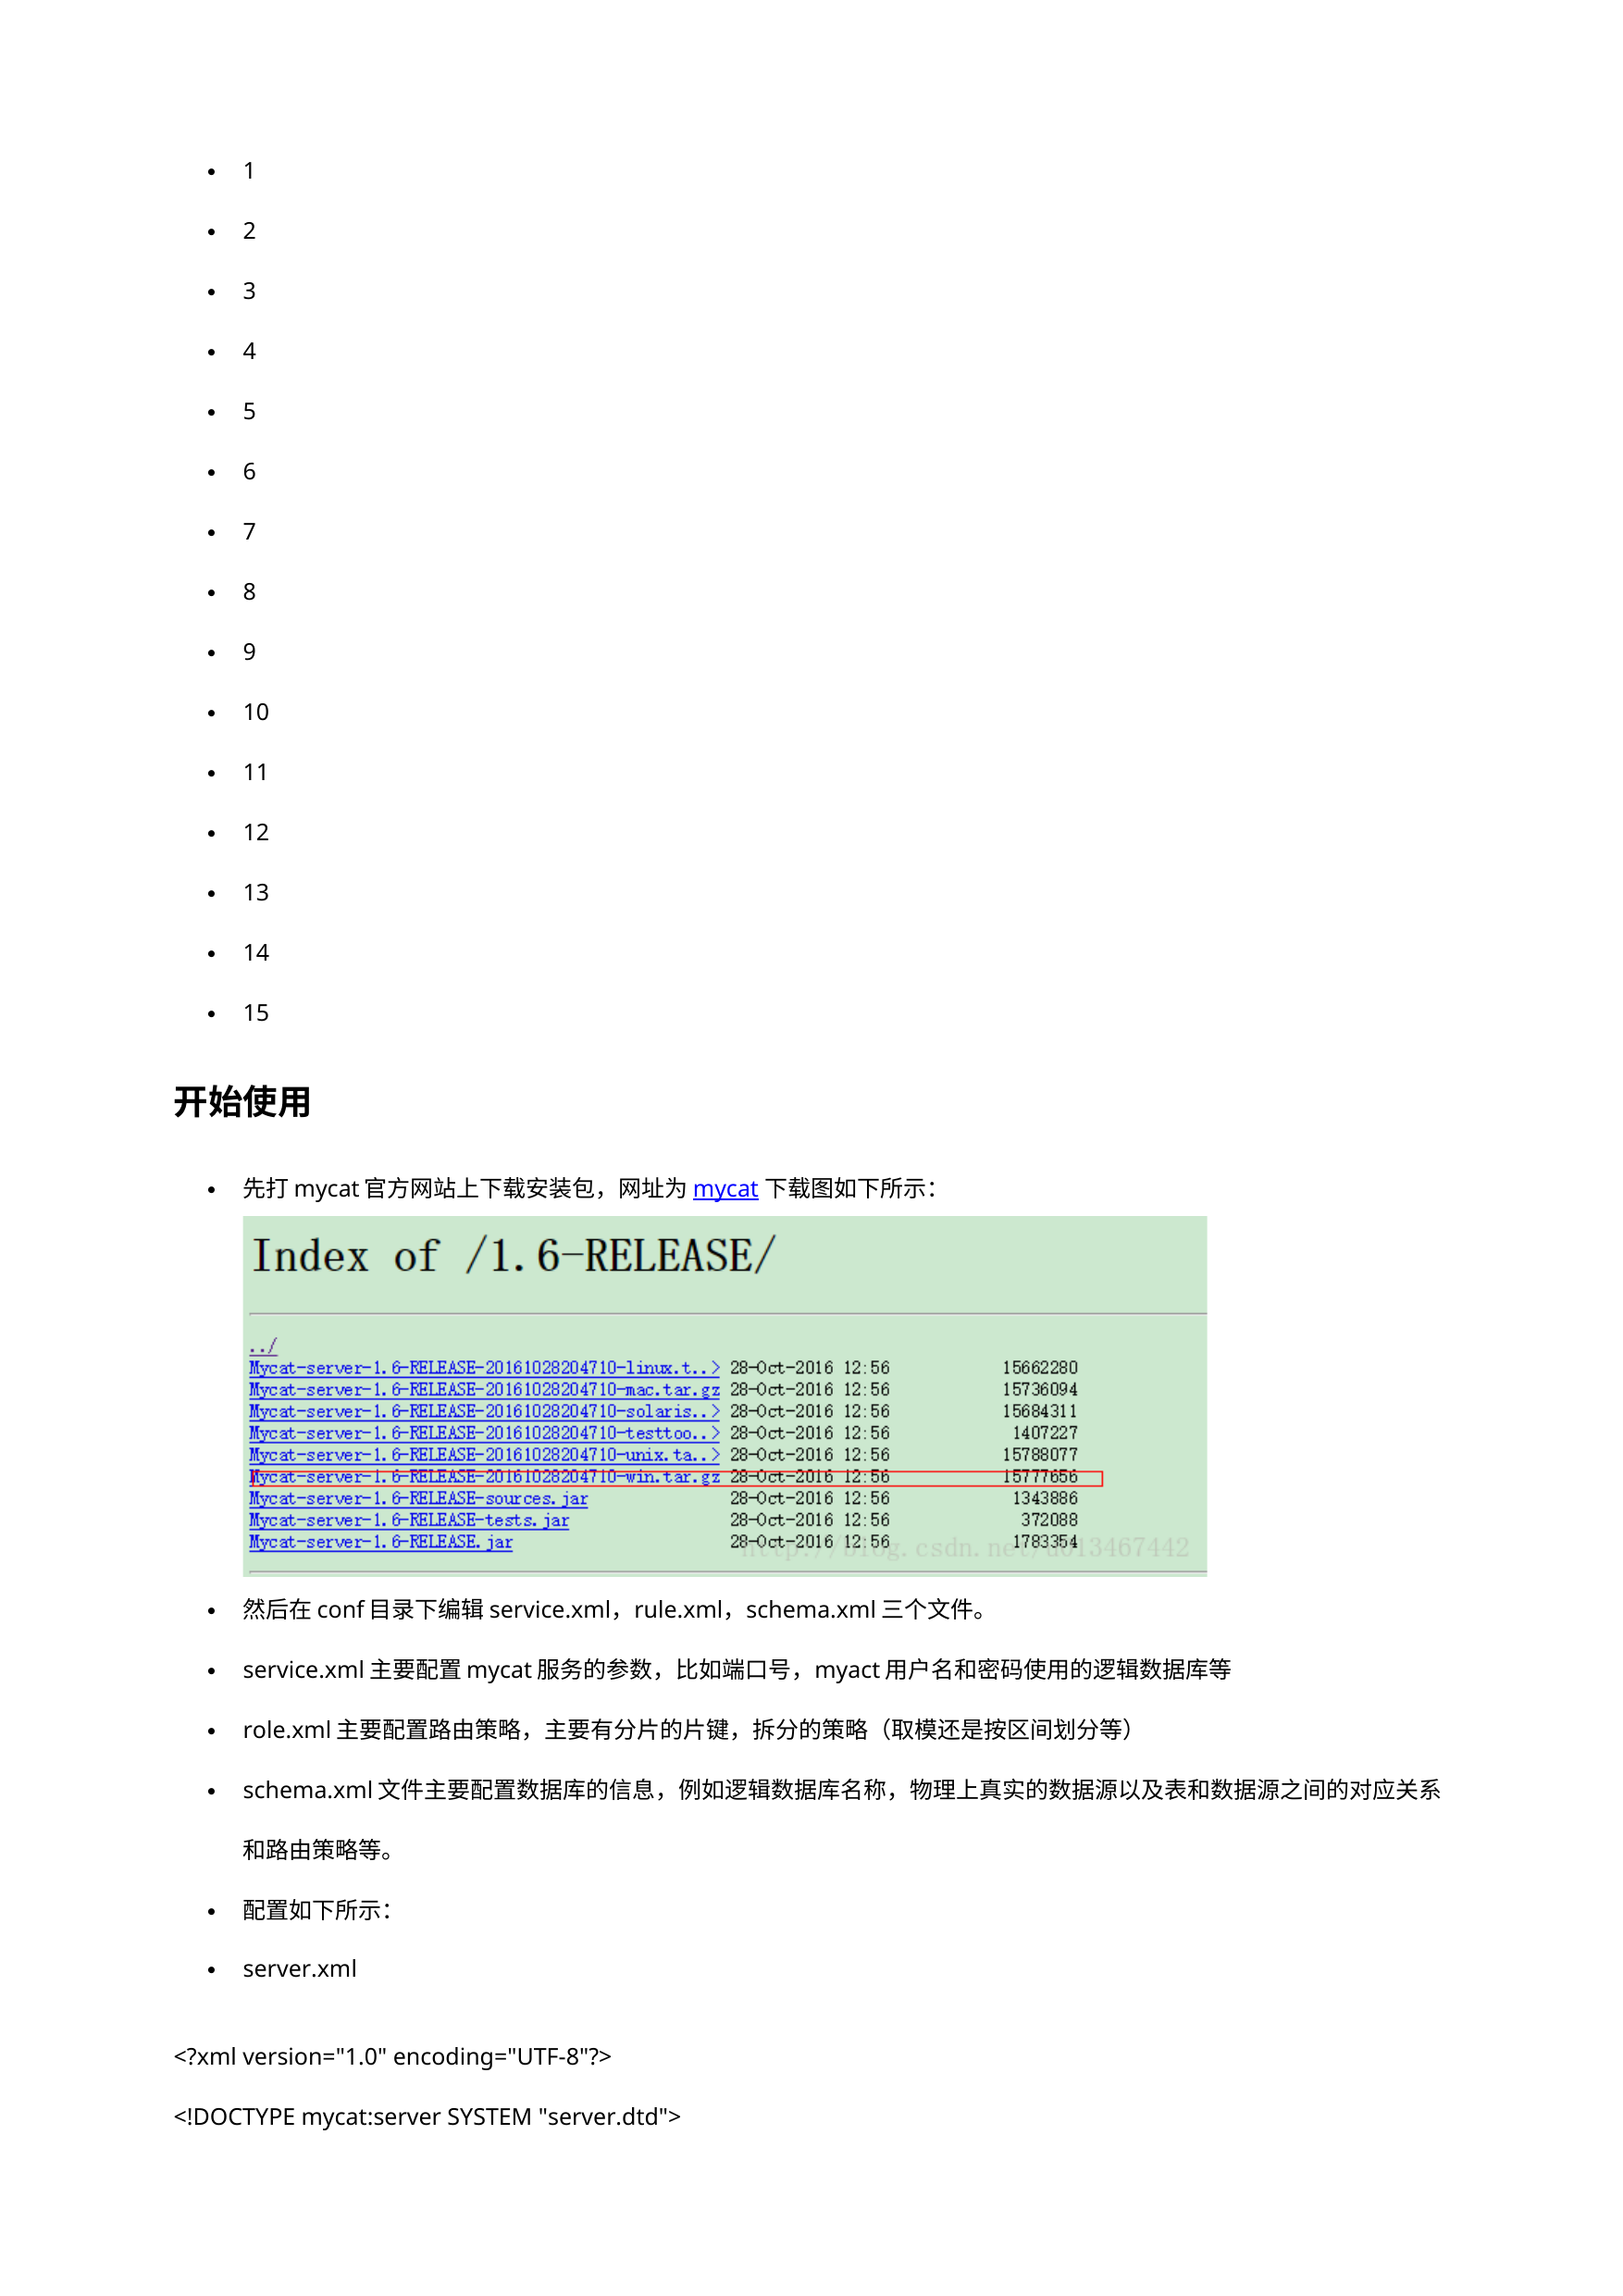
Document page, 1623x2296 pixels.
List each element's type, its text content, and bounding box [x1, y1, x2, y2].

list 13 [208, 862, 1449, 922]
list 配置如下所示： [208, 1879, 1449, 1939]
text 开始使用 [173, 1070, 1449, 1130]
list 2 [208, 200, 1449, 260]
list 5 [208, 380, 1449, 441]
list 14 [208, 922, 1449, 982]
list schema.xml文件主要配置数据库的信息，例如逻辑数据库名称，物理上真实的数据源以及表和数据源之间的对应关系和路由策略等。 [208, 1758, 1449, 1879]
list 10 [208, 681, 1449, 741]
list role.xml主要配置路由策略，主要有分片的片键，拆分的策略（取模还是按区间划分等） [208, 1698, 1449, 1758]
picture [242, 1216, 1208, 1577]
list 然后在conf目录下编辑service.xml，rule.xml，schema.xml三个文件。 [208, 1578, 1449, 1638]
list 9 [208, 621, 1449, 681]
list 7 [208, 501, 1449, 561]
list 1 [208, 140, 1449, 200]
list server.xml [208, 1939, 1449, 1999]
list 6 [208, 441, 1449, 501]
text <?xml version="1.0" encoding="UTF-8"?> [173, 2026, 1449, 2086]
list 3 [208, 260, 1449, 320]
text <!DOCTYPE mycat:server SYSTEM "server.dtd"> [173, 2086, 1449, 2146]
list 11 [208, 741, 1449, 801]
list 12 [208, 801, 1449, 862]
list 15 [208, 982, 1449, 1042]
list 4 [208, 320, 1449, 380]
list service.xml主要配置mycat服务的参数，比如端口号，myact用户名和密码使用的逻辑数据库等 [208, 1638, 1449, 1698]
list 8 [208, 561, 1449, 621]
